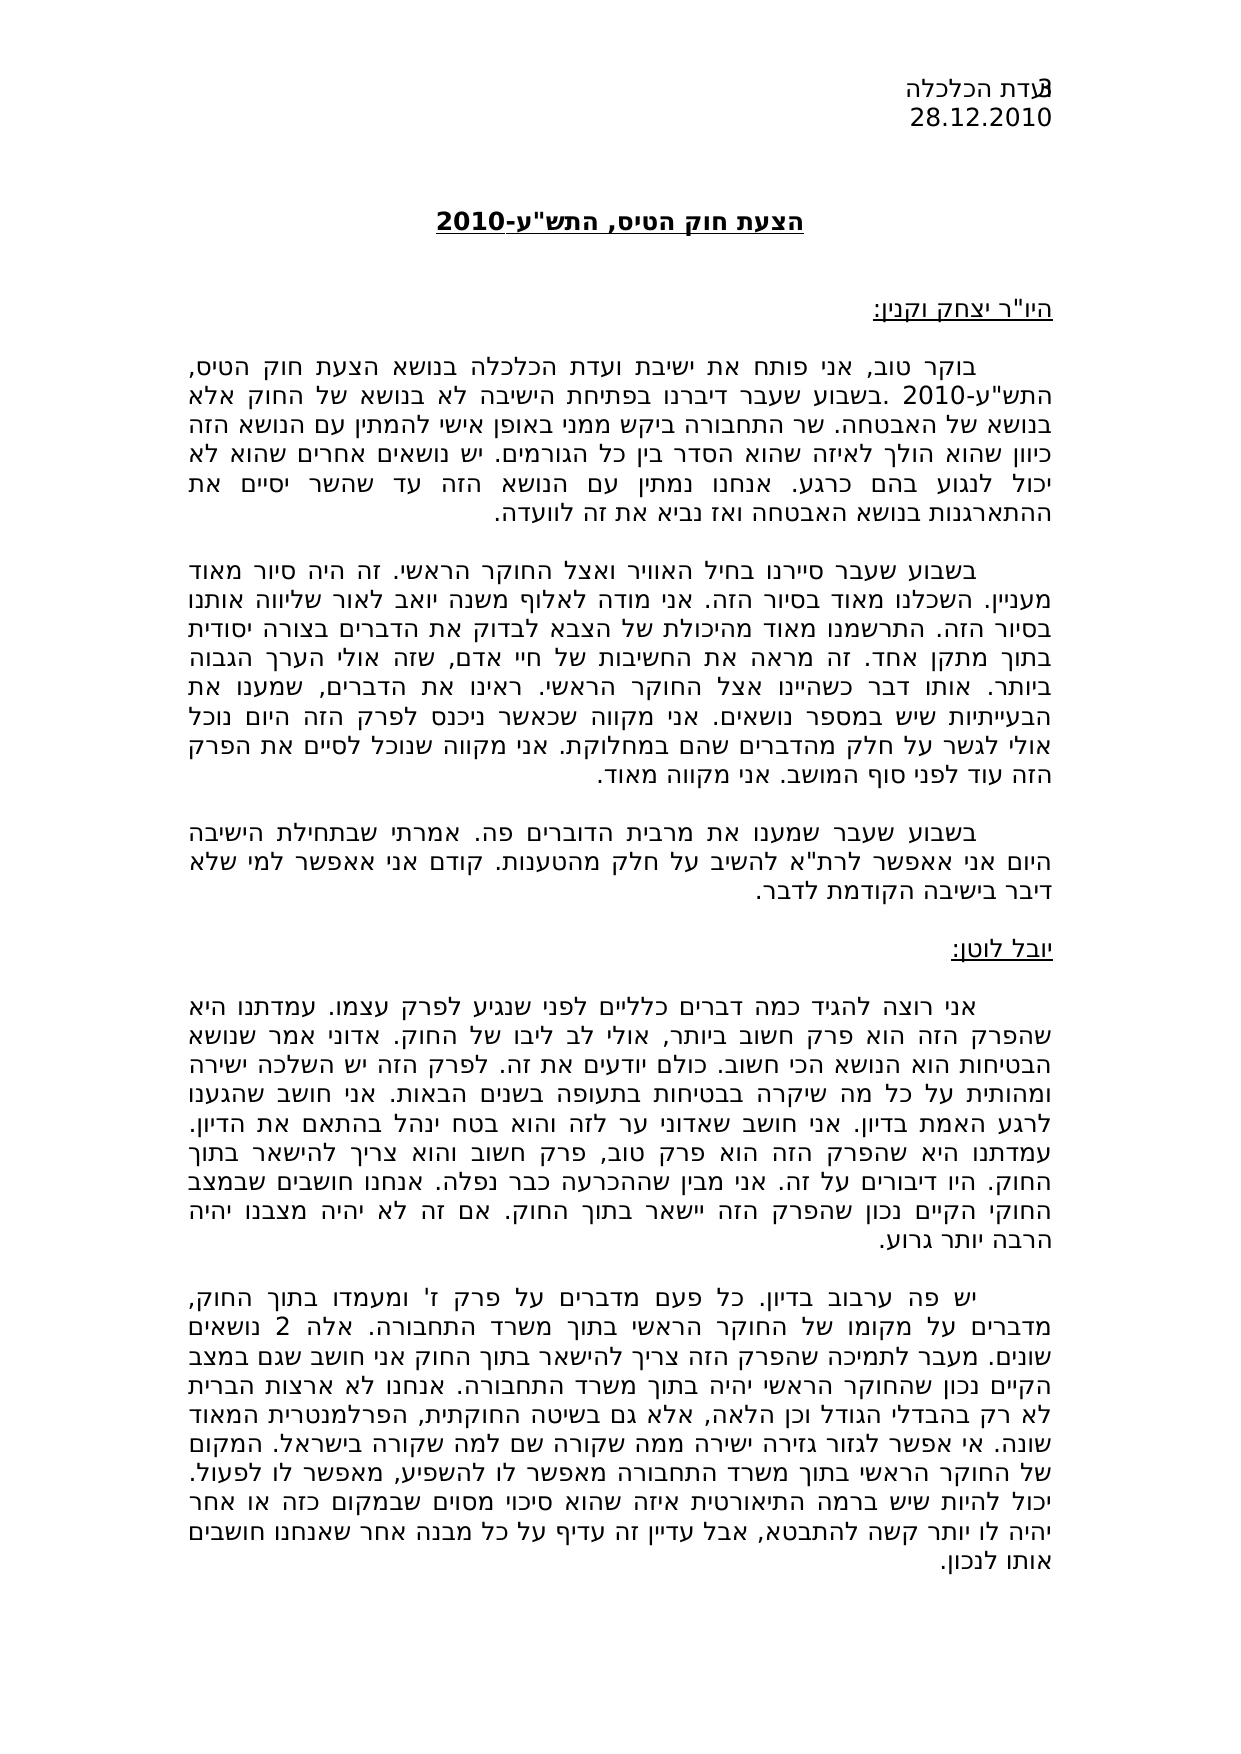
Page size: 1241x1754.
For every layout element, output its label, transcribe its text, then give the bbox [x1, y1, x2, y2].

text בשבוע שעבר שמענו את מרבית הדוברים פה. אמרתי שבתחילת הישיבה היום אני אאפשר לרת"א להשיב על חלק מהטענות. קודם אני אאפשר למי שלא דיבר בישיבה הקודמת לדבר. [187, 818, 1053, 905]
text יובל לוטן: [187, 934, 1053, 963]
text יש פה ערבוב בדיון. כל פעם מדברים על פרק ז' ומעמדו בתוך החוק, מדברים על מקומו של החוקר הראשי בתוך משרד התחבורה. אלה 2 נושאים שונים. מעבר לתמיכה שהפרק הזה צריך להישאר בתוך החוק אני חושב שגם במצב הקיים נכון שהחוקר הראשי יהיה בתוך משרד התחבורה. אנחנו לא ארצות הברית לא רק בהבדלי הגודל וכן הלאה, אלא גם בשיטה החוקתית, הפרלמנטרית המאוד שונה. אי אפשר לגזור גזירה ישירה ממה שקורה שם למה שקורה בישראל. המקום של החוקר הראשי בתוך משרד התחבורה מאפשר לו להשפיע, מאפשר לו לפעול. יכול להיות שיש ברמה התיאורטית איזה שהוא סיכוי מסוים שבמקום כזה או אחר יהיה לו יותר קשה להתבטא, אבל עדיין זה עדיף על כל מבנה אחר שאנחנו חושבים אותו לנכון. [187, 1283, 1053, 1575]
text הצעת חוק הטיס, התש"ע-2010 [187, 207, 1053, 237]
text בוקר טוב, אני פותח את ישיבת ועדת הכלכלה בנושא הצעת חוק הטיס, התש"ע-2010 .בשבוע שעבר דיברנו בפתיחת הישיבה לא בנושא של החוק אלא בנושא של האבטחה. שר התחבורה ביקש ממני באופן אישי להמתין עם הנושא הזה כיוון שהוא הולך לאיזה שהוא הסדר בין כל הגורמים. יש נושאים אחרים שהוא לא יכול לנגוע בהם כרגע. אנחנו נמתין עם הנושא הזה עד שהשר יסיים את ההתארגנות בנושא האבטחה ואז נביא את זה לוועדה. [187, 352, 1053, 527]
text היו"ר יצחק וקנין: [187, 294, 1053, 323]
text אני רוצה להגיד כמה דברים כלליים לפני שנגיע לפרק עצמו. עמדתנו היא שהפרק הזה הוא פרק חשוב ביותר, אולי לב ליבו של החוק. אדוני אמר שנושא הבטיחות הוא הנושא הכי חשוב. כולם יודעים את זה. לפרק הזה יש השלכה ישירה ומהותית על כל מה שיקרה בבטיחות בתעופה בשנים הבאות. אני חושב שהגענו לרגע האמת בדיון. אני חושב שאדוני ער לזה והוא בטח ינהל בהתאם את הדיון. עמדתנו היא שהפרק הזה הוא פרק טוב, פרק חשוב והוא צריך להישאר בתוך החוק. היו דיבורים על זה. אני מבין שההכרעה כבר נפלה. אנחנו חושבים שבמצב החוקי הקיים נכון שהפרק הזה יישאר בתוך החוק. אם זה לא יהיה מצבנו יהיה הרבה יותר גרוע. [187, 992, 1053, 1254]
text בשבוע שעבר סיירנו בחיל האוויר ואצל החוקר הראשי. זה היה סיור מאוד מעניין. השכלנו מאוד בסיור הזה. אני מודה לאלוף משנה יואב לאור שליווה אותנו בסיור הזה. התרשמנו מאוד מהיכולת של הצבא לבדוק את הדברים בצורה יסודית בתוך מתקן אחד. זה מראה את החשיבות של חיי אדם, שזה אולי הערך הגבוה ביותר. אותו דבר כשהיינו אצל החוקר הראשי. ראינו את הדברים, שמענו את הבעייתיות שיש במספר נושאים. אני מקווה שכאשר ניכנס לפרק הזה היום נוכל אולי לגשר על חלק מהדברים שהם במחלוקת. אני מקווה שנוכל לסיים את הפרק הזה עוד לפני סוף המושב. אני מקווה מאוד. [187, 556, 1053, 789]
